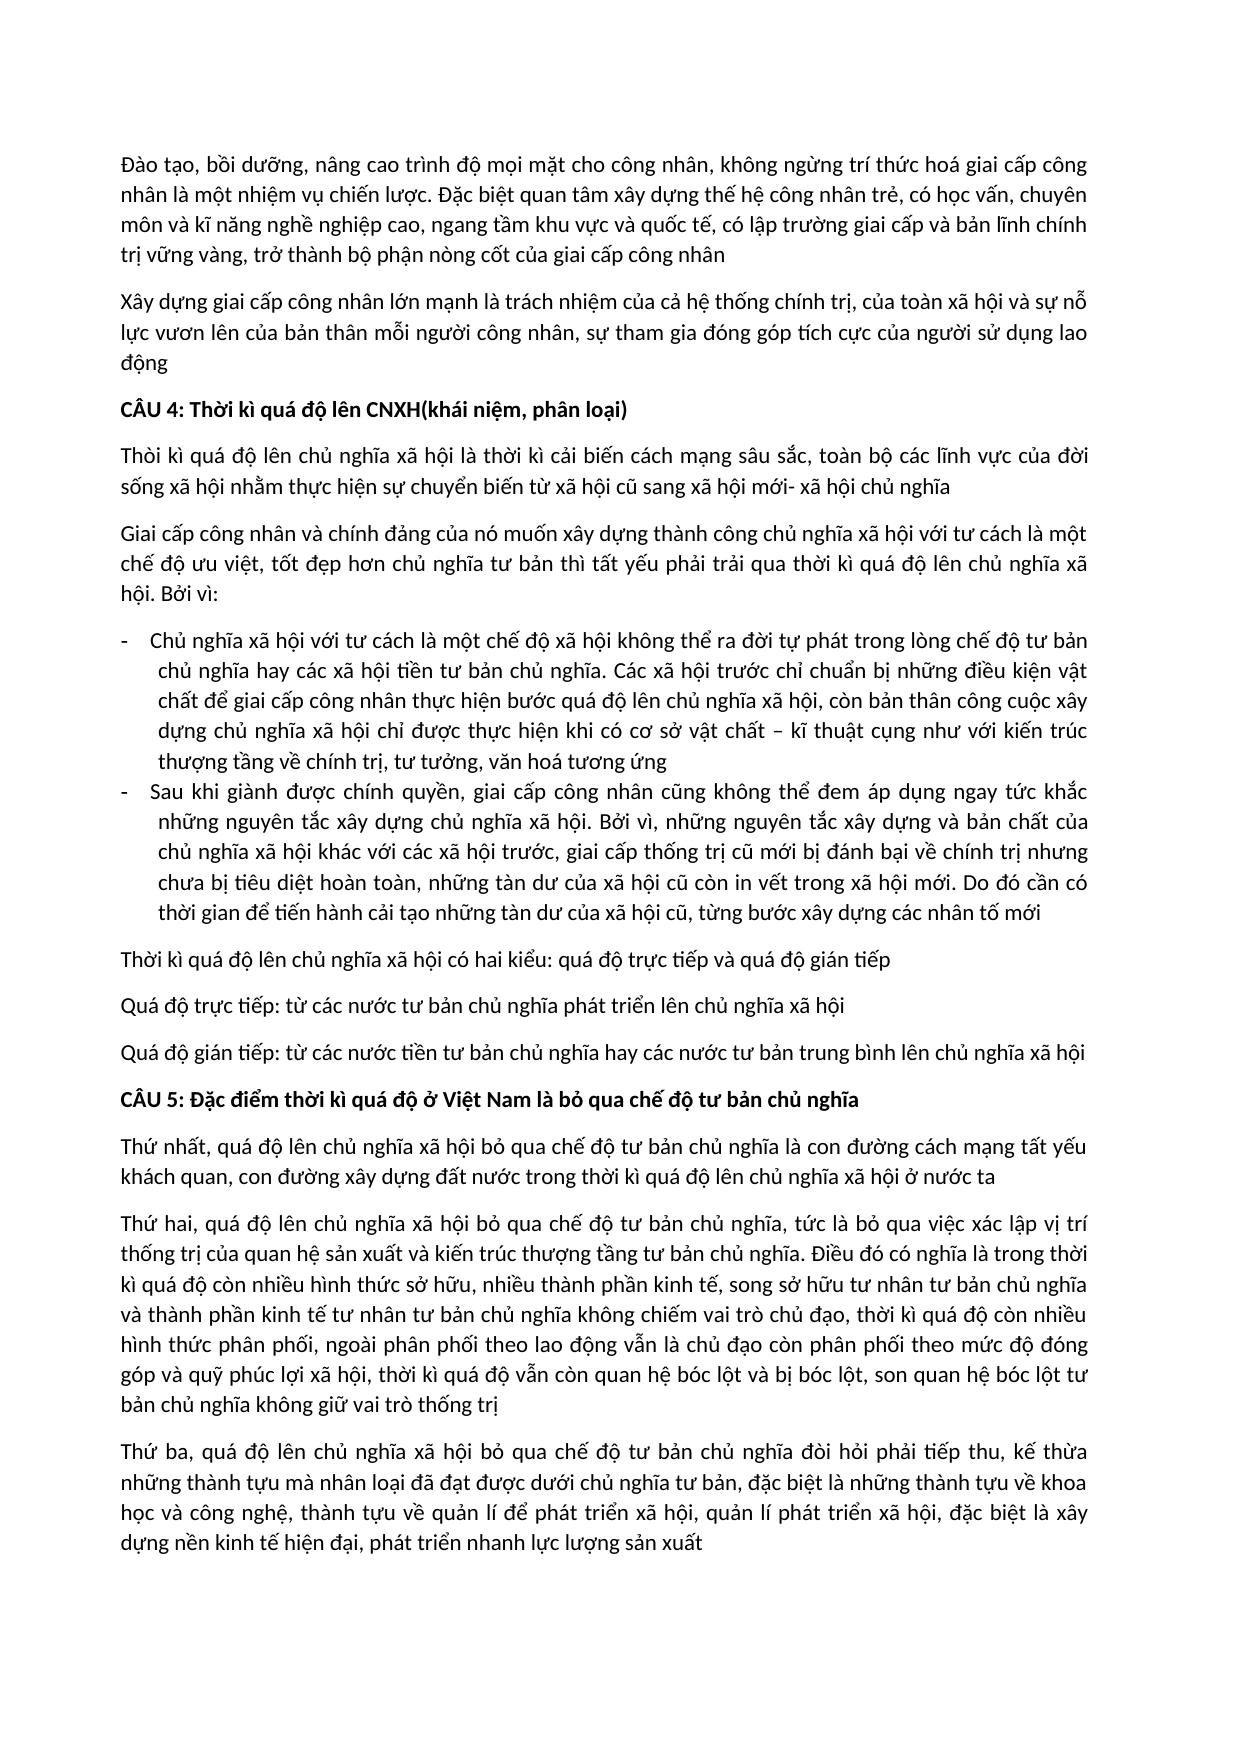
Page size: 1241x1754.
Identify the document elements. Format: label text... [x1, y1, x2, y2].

text Thòi kì quá độ lên chủ nghĩa xã hội là thời kì cải biến cách mạng sâu sắc, toàn bộ các lĩnh vực của đời sống xã hội nhằm thực hiện sự chuyển biến từ xã hội cũ sang xã hội mới- xã hội chủ nghĩa [120, 442, 1090, 500]
text Thứ hai, quá độ lên chủ nghĩa xã hội bỏ qua chế độ tư bản chủ nghĩa, tức là bỏ qua việc xác lập vị trí thống trị của quan hệ sản xuất và kiến trúc thượng tầng tư bản chủ nghĩa. Điều đó có nghĩa là trong thời kì quá độ còn nhiều hình thức sở hữu, nhiều thành phần kinh tế, song sở hữu tư nhân tư bản chủ nghĩa và thành phần kinh tế tư nhân tư bản chủ nghĩa không chiếm vai trò chủ đạo, thời kì quá độ còn nhiều hình thức phân phối, ngoài phân phối theo lao động vẫn là chủ đạo còn phân phối theo mức độ đóng góp và quỹ phúc lợi xã hội, thời kì quá độ vẫn còn quan hệ bóc lột và bị bóc lột, son quan hệ bóc lột tư bản chủ nghĩa không giữ vai trò thống trị [120, 1209, 1090, 1419]
text Quá độ gián tiếp: từ các nước tiền tư bản chủ nghĩa hay các nước tư bản trung bình lên chủ nghĩa xã hội [120, 1038, 1090, 1067]
text Giai cấp công nhân và chính đảng của nó muốn xây dựng thành công chủ nghĩa xã hội với tư cách là một chế độ ưu việt, tốt đẹp hơn chủ nghĩa tư bản thì tất yếu phải trải qua thời kì quá độ lên chủ nghĩa xã hội. Bởi vì: [120, 519, 1090, 607]
text Thời kì quá độ lên chủ nghĩa xã hội có hai kiểu: quá độ trực tiếp và quá độ gián tiếp [120, 945, 1090, 973]
list Sau khi giành được chính quyền, giai cấp công nhân cũng không thể đem áp dụng ngay tức khắc những nguyên tắc xây dựng chủ nghĩa xã hội. Bởi vì, những nguyên tắc xây dựng và bản chất của chủ nghĩa xã hội khác với các xã hội trước, giai cấp thống trị cũ mới bị đánh bại về chính trị nhưng chưa bị tiêu diệt hoàn toàn, những tàn dư của xã hội cũ còn in vết trong xã hội mới. Do đó cần có thời gian để tiến hành cải tạo những tàn dư của xã hội cũ, từng bước xây dựng các nhân tố mới [120, 777, 1090, 926]
text CÂU 5: Đặc điểm thời kì quá độ ở Việt Nam là bỏ qua chế độ tư bản chủ nghĩa [120, 1085, 1090, 1113]
text Quá độ trực tiếp: từ các nước tư bản chủ nghĩa phát triển lên chủ nghĩa xã hội [120, 992, 1090, 1020]
text Xây dựng giai cấp công nhân lớn mạnh là trách nhiệm của cả hệ thống chính trị, của toàn xã hội và sự nỗ lực vươn lên của bản thân mỗi người công nhân, sự tham gia đóng góp tích cực của người sử dụng lao động [120, 287, 1090, 376]
text CÂU 4: Thời kì quá độ lên CNXH(khái niệm, phân loại) [120, 395, 1090, 423]
list Chủ nghĩa xã hội với tư cách là một chế độ xã hội không thể ra đời tự phát trong lòng chế độ tư bản chủ nghĩa hay các xã hội tiền tư bản chủ nghĩa. Các xã hội trước chỉ chuẩn bị những điều kiện vật chất để giai cấp công nhân thực hiện bước quá độ lên chủ nghĩa xã hội, còn bản thân công cuộc xây dựng chủ nghĩa xã hội chỉ được thực hiện khi có cơ sở vật chất – kĩ thuật cụng như với kiến trúc thượng tầng về chính trị, tư tưởng, văn hoá tương ứng [120, 626, 1090, 775]
text Đào tạo, bồi dưỡng, nâng cao trình độ mọi mặt cho công nhân, không ngừng trí thức hoá giai cấp công nhân là một nhiệm vụ chiến lược. Đặc biệt quan tâm xây dựng thế hệ công nhân trẻ, có học vấn, chuyên môn và kĩ năng nghề nghiệp cao, ngang tầm khu vực và quốc tế, có lập trường giai cấp và bản lĩnh chính trị vững vàng, trở thành bộ phận nòng cốt của giai cấp công nhân [120, 150, 1090, 269]
text Thứ nhất, quá độ lên chủ nghĩa xã hội bỏ qua chế độ tư bản chủ nghĩa là con đường cách mạng tất yếu khách quan, con đường xây dựng đất nước trong thời kì quá độ lên chủ nghĩa xã hội ở nước ta [120, 1132, 1090, 1191]
text Thứ ba, quá độ lên chủ nghĩa xã hội bỏ qua chế độ tư bản chủ nghĩa đòi hỏi phải tiếp thu, kế thừa những thành tựu mà nhân loại đã đạt được dưới chủ nghĩa tư bản, đặc biệt là những thành tựu về khoa học và công nghệ, thành tựu về quản lí để phát triển xã hội, quản lí phát triển xã hội, đặc biệt là xây dựng nền kinh tế hiện đại, phát triển nhanh lực lượng sản xuất [120, 1437, 1090, 1556]
